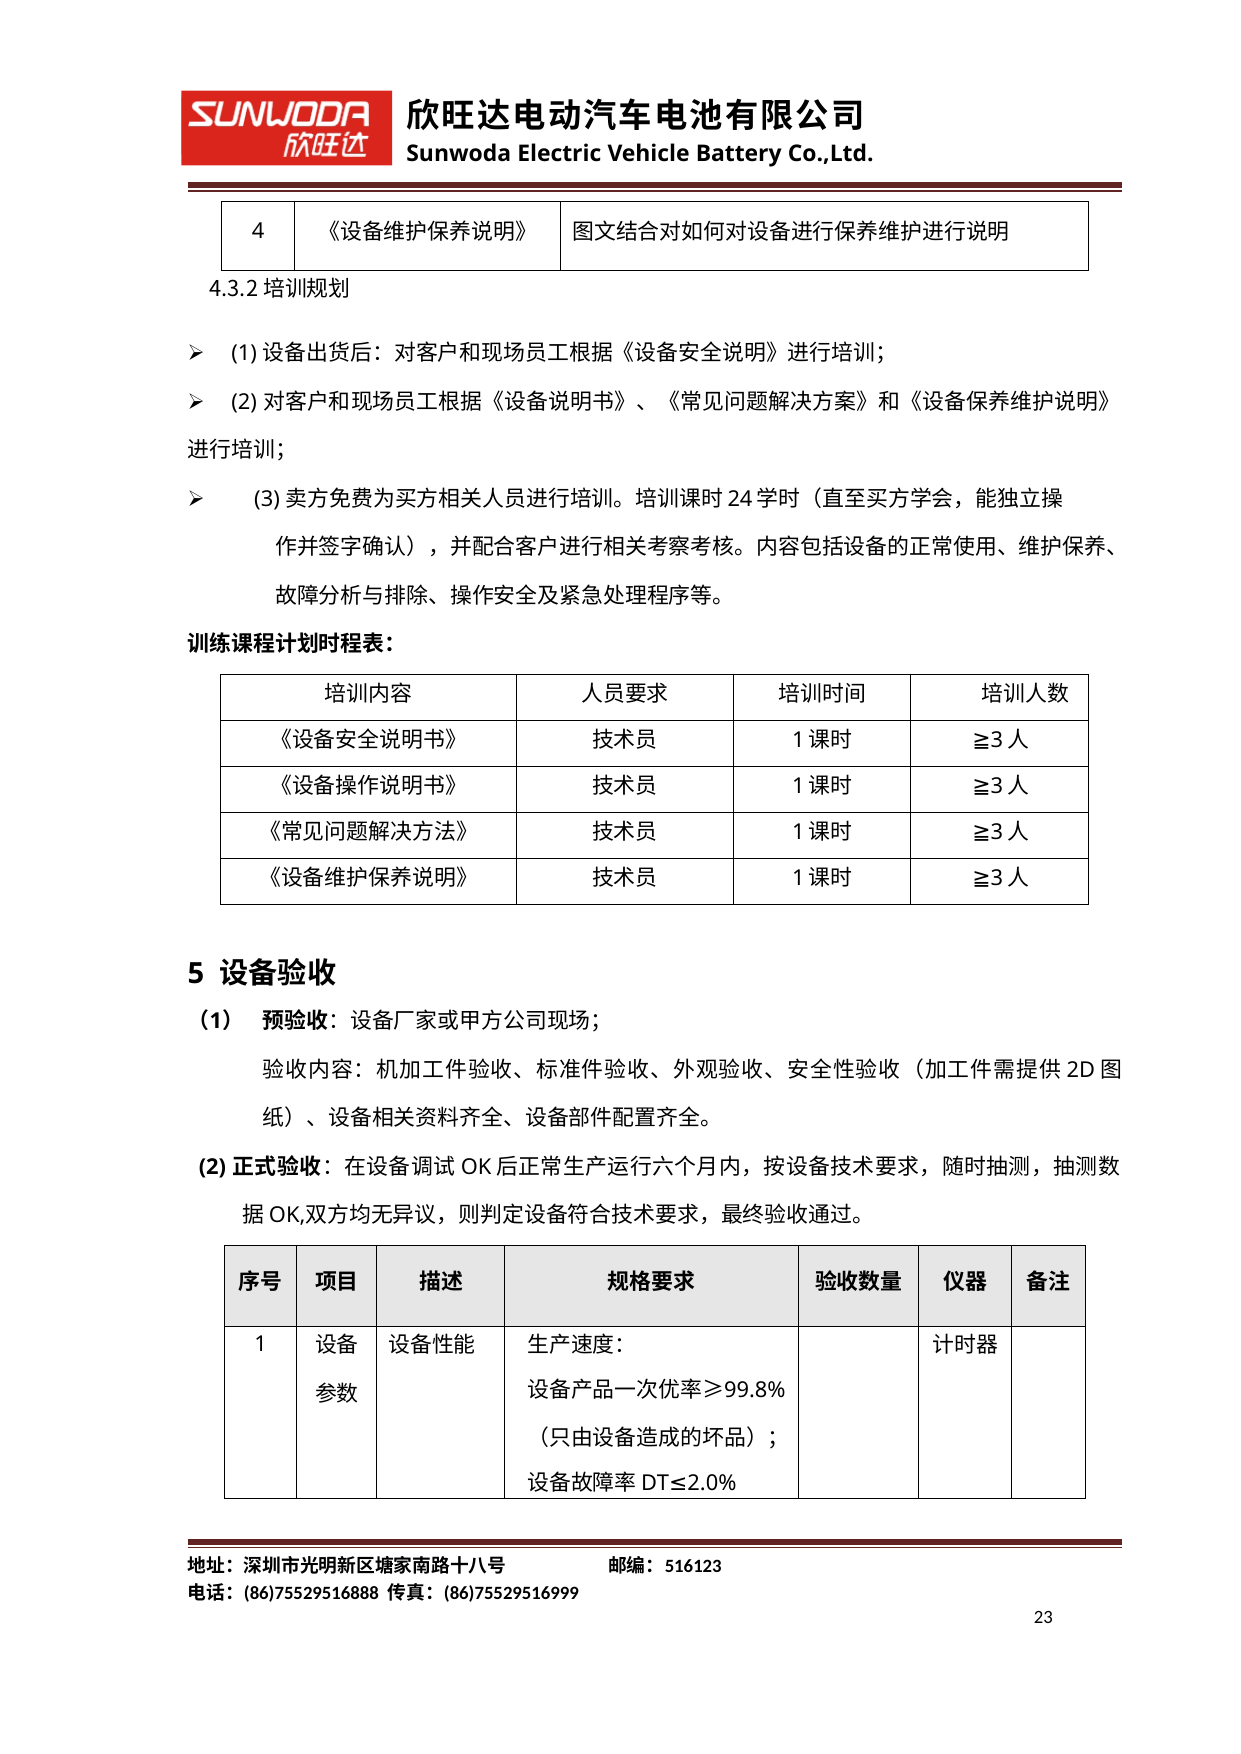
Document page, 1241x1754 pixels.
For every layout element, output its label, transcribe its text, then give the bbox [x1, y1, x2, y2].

list 5 设备验收 [187, 938, 1122, 1003]
table_header 备注 [1012, 1246, 1085, 1326]
table_cell 《常见问题解决方法》 [221, 813, 516, 858]
table_cell ≧3人 [911, 767, 1088, 812]
table_cell 计时器 [919, 1327, 1011, 1497]
table_cell ≧3人 [911, 813, 1088, 858]
table_header 项目 [297, 1246, 376, 1326]
table_header 培训人数 [911, 675, 1088, 720]
table_cell 技术员 [517, 813, 733, 858]
table_cell 《设备维护保养说明》 [221, 859, 516, 904]
table_header 描述 [377, 1246, 504, 1326]
table_cell 技术员 [517, 767, 733, 812]
table_header 规格要求 [505, 1246, 798, 1326]
table_cell ≧3人 [911, 859, 1088, 904]
text 训练课程计划时程表： [187, 626, 1122, 658]
table_cell ≧3人 [911, 721, 1088, 766]
table_cell 《设备安全说明书》 [221, 721, 516, 766]
table_cell 图文结合对如何对设备进行保养维护进行说明 [561, 202, 1088, 270]
table_cell 1课时 [734, 859, 910, 904]
text 作并签字确认），并配合客户进行相关考察考核。内容包括设备的正常使用、维护保养、故障分析与排除、操作安全及紧急处理程序等。 [275, 529, 1122, 610]
list (2) 对客户和现场员工根据《设备说明书》、《常见问题解决方案》和《设备保养维护说明》进行培训； [187, 383, 1122, 464]
table_header 验收数量 [799, 1246, 918, 1326]
list (3) 卖方免费为买方相关人员进行培训。培训课时24学时（直至买方学会，能独立操 [187, 480, 1122, 513]
text 验收内容：机加工件验收、标准件验收、外观验收、安全性验收（加工件需提供2D图纸）、设备相关资料齐全、设备部件配置齐全。 [262, 1051, 1122, 1132]
subtitle 4.3.2 培训规划 [187, 271, 1122, 303]
table_cell 设备性能 [377, 1327, 504, 1497]
table_cell 1课时 [734, 721, 910, 766]
list (1) 设备出货后：对客户和现场员工根据《设备安全说明》进行培训； [187, 335, 1122, 367]
table_header 培训内容 [221, 675, 516, 720]
table_cell 《设备维护保养说明》 [295, 202, 560, 270]
table_header 仪器 [919, 1246, 1011, 1326]
table_cell 1 [225, 1327, 296, 1497]
table_cell 1课时 [734, 813, 910, 858]
table_cell [505, 1327, 798, 1497]
text (2) 正式验收：在设备调试OK后正常生产运行六个月内，按设备技术要求，随时抽测，抽测数据OK,双方均无异议，则判定设备符合技术要求，最终验收通过。 [198, 1148, 1122, 1229]
table_cell 技术员 [517, 721, 733, 766]
table_header 培训时间 [734, 675, 910, 720]
table_cell 技术员 [517, 859, 733, 904]
table_header 序号 [225, 1246, 296, 1326]
table_cell 设备参数 [297, 1327, 376, 1497]
table_cell [1012, 1327, 1085, 1497]
picture [188, 101, 369, 157]
table_cell 《设备操作说明书》 [221, 767, 516, 812]
table_header 人员要求 [517, 675, 733, 720]
list 预验收：设备厂家或甲方公司现场； [187, 1003, 1122, 1035]
table_cell [799, 1327, 918, 1497]
table_cell 4 [222, 202, 294, 270]
table_cell 1课时 [734, 767, 910, 812]
